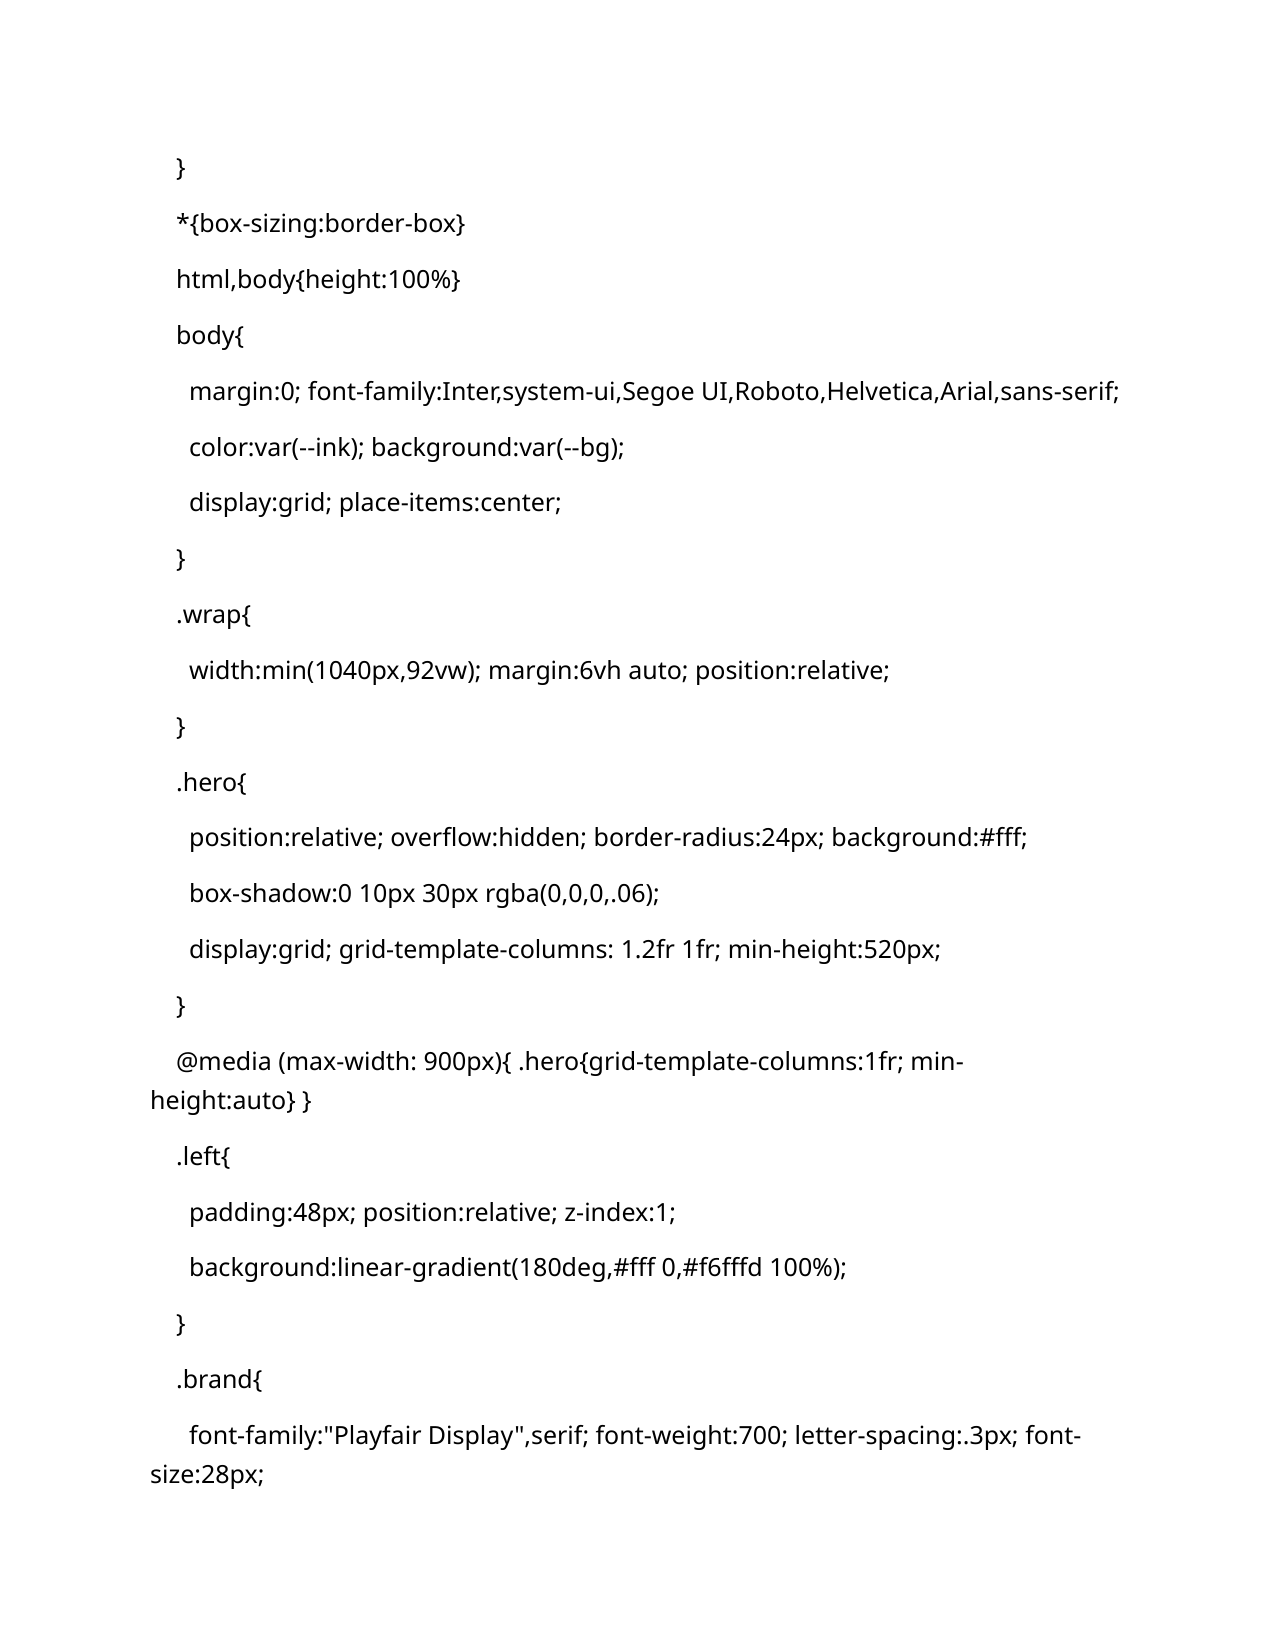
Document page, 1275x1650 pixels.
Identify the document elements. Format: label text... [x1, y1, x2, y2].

text } [150, 708, 1125, 742]
text body{ [150, 317, 1125, 352]
text .brand{ [150, 1362, 1125, 1396]
text @media (max-width: 900px){ .hero{grid-template-columns:1fr; min-height:auto} } [150, 1043, 1125, 1117]
text font-family:"Playfair Display",serif; font-weight:700; letter-spacing:.3px; font-size:28px; [150, 1417, 1125, 1491]
text background:linear-gradient(180deg,#fff 0,#f6fffd 100%); [150, 1250, 1125, 1284]
text .hero{ [150, 764, 1125, 798]
text width:min(1040px,92vw); margin:6vh auto; position:relative; [150, 652, 1125, 687]
text .wrap{ [150, 597, 1125, 631]
text } [150, 1306, 1125, 1340]
text .left{ [150, 1138, 1125, 1172]
text padding:48px; position:relative; z-index:1; [150, 1194, 1125, 1228]
text display:grid; grid-template-columns: 1.2fr 1fr; min-height:520px; [150, 932, 1125, 966]
text } [150, 541, 1125, 575]
text } [150, 987, 1125, 1022]
text position:relative; overflow:hidden; border-radius:24px; background:#fff; [150, 820, 1125, 854]
text display:grid; place-items:center; [150, 485, 1125, 519]
text *{box-sizing:border-box} [150, 206, 1125, 240]
text margin:0; font-family:Inter,system-ui,Segoe UI,Roboto,Helvetica,Arial,sans-serif; [150, 373, 1125, 407]
text box-shadow:0 10px 30px rgba(0,0,0,.06); [150, 876, 1125, 910]
text } [150, 150, 1125, 184]
text html,body{height:100%} [150, 262, 1125, 296]
text color:var(--ink); background:var(--bg); [150, 429, 1125, 463]
